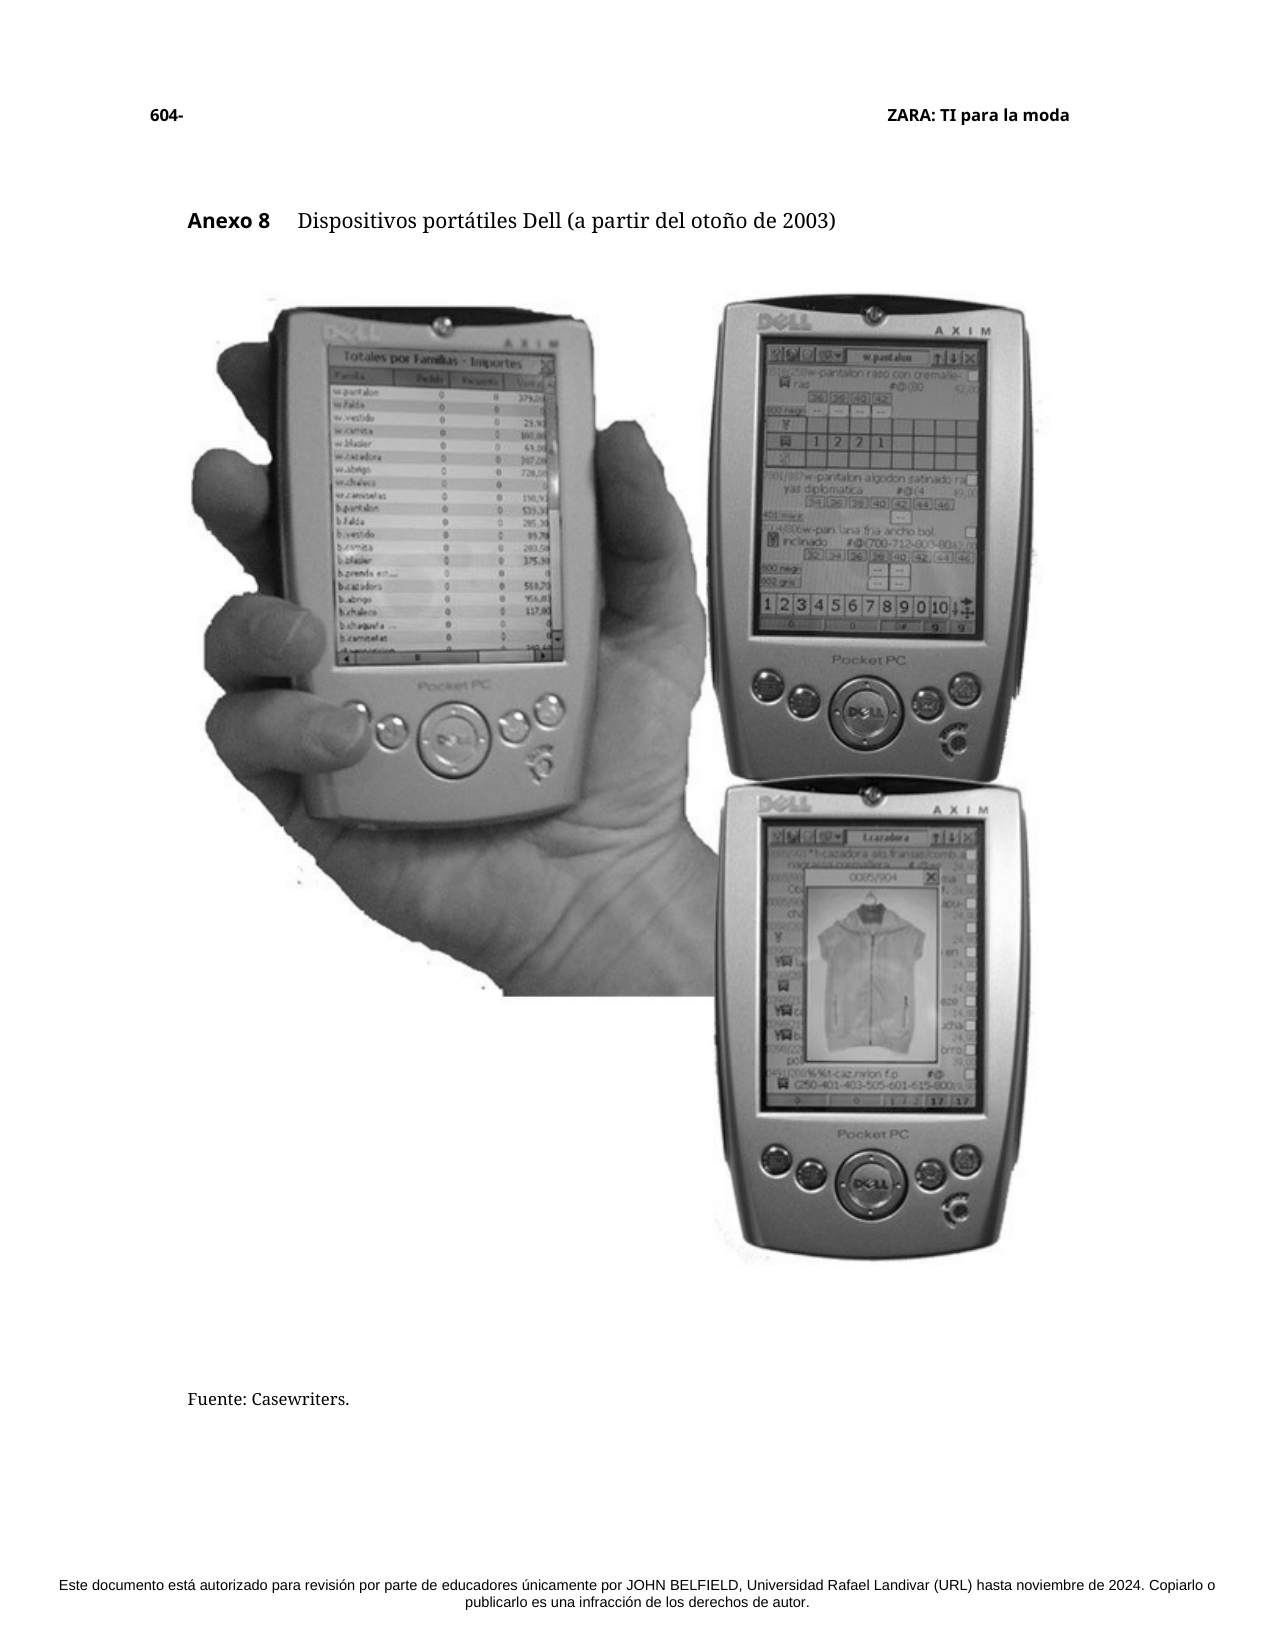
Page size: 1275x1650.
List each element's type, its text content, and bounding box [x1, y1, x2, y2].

picture [187, 290, 1050, 1266]
text Fuente: Casewriters. [187, 1388, 1150, 1411]
text Anexo 8 Dispositivos portátiles Dell (a partir del otoño de 2003) [187, 207, 1150, 235]
